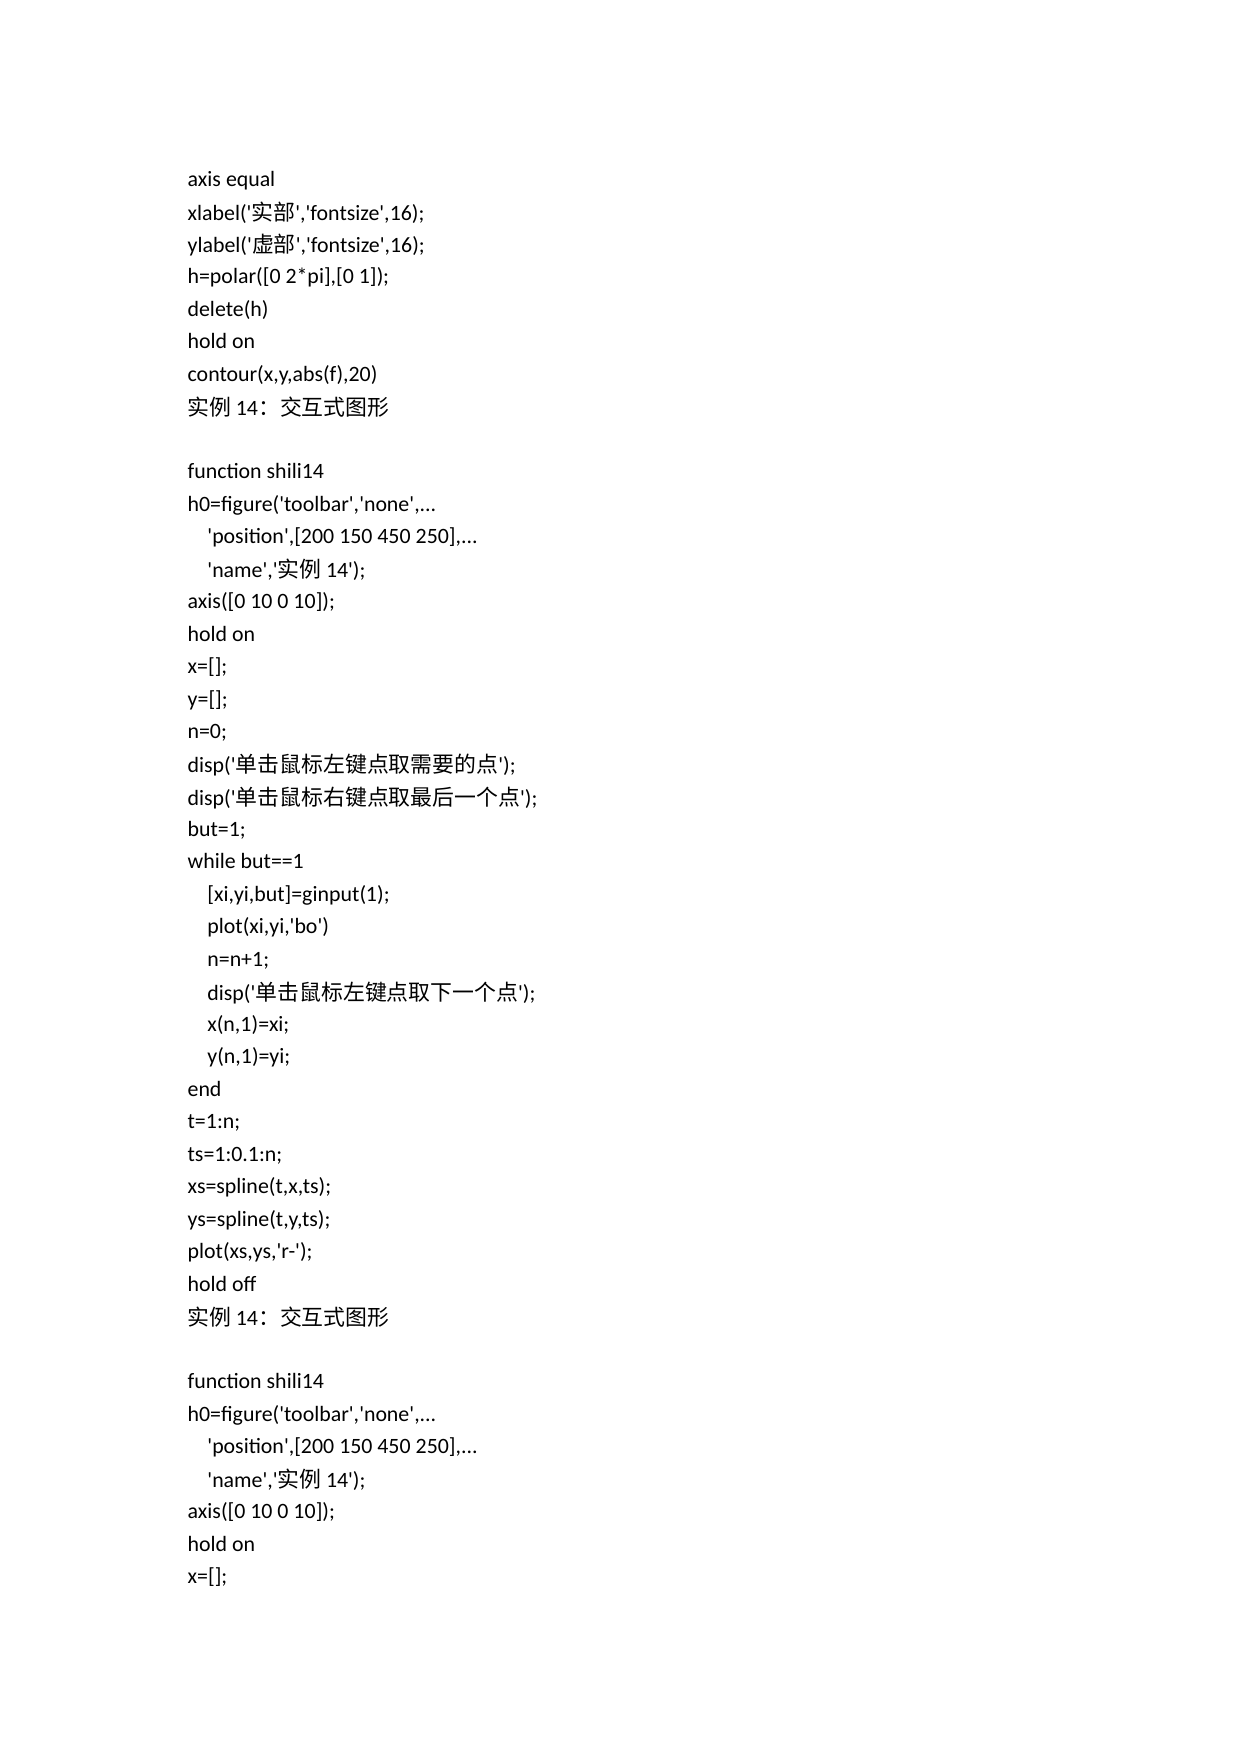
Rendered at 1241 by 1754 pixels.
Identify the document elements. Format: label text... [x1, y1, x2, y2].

text contour(x,y,abs(f),20) [187, 357, 1053, 389]
text axis([0 10 0 10]); [187, 584, 1053, 617]
text ts=1:0.1:n; [187, 1137, 1053, 1169]
text ylabel('虚部','fontsize',16); [187, 227, 1053, 259]
text hold on [187, 324, 1053, 357]
text function shili14 [187, 1364, 1053, 1397]
text axis equal [187, 162, 1053, 194]
text plot(xi,yi,'bo') [187, 909, 1053, 942]
text ys=spline(t,y,ts); [187, 1202, 1053, 1234]
text disp('单击鼠标左键点取需要的点'); [187, 747, 1053, 779]
text 'name','实例14'); [187, 1462, 1053, 1494]
text y=[]; [187, 682, 1053, 714]
text n=n+1; [187, 942, 1053, 974]
text 实例14：交互式图形 [187, 389, 1053, 422]
text [xi,yi,but]=ginput(1); [187, 877, 1053, 909]
text n=0; [187, 714, 1053, 747]
text function shili14 [187, 454, 1053, 487]
text but=1; [187, 812, 1053, 844]
text xlabel('实部','fontsize',16); [187, 194, 1053, 227]
text x=[]; [187, 1559, 1053, 1592]
text h=polar([0 2*pi],[0 1]); [187, 259, 1053, 292]
text x=[]; [187, 649, 1053, 682]
text axis([0 10 0 10]); [187, 1494, 1053, 1527]
text y(n,1)=yi; [187, 1039, 1053, 1072]
text disp('单击鼠标左键点取下一个点'); [187, 974, 1053, 1007]
text plot(xs,ys,'r-'); [187, 1234, 1053, 1267]
text disp('单击鼠标右键点取最后一个点'); [187, 779, 1053, 812]
text t=1:n; [187, 1104, 1053, 1137]
text hold off [187, 1267, 1053, 1299]
text end [187, 1072, 1053, 1104]
text h0=figure('toolbar','none',... [187, 487, 1053, 519]
text 'position',[200 150 450 250],... [187, 1429, 1053, 1462]
text h0=figure('toolbar','none',... [187, 1397, 1053, 1429]
text hold on [187, 1527, 1053, 1559]
text delete(h) [187, 292, 1053, 324]
text hold on [187, 617, 1053, 649]
text 'position',[200 150 450 250],... [187, 519, 1053, 552]
text x(n,1)=xi; [187, 1007, 1053, 1039]
text while but==1 [187, 844, 1053, 877]
text xs=spline(t,x,ts); [187, 1169, 1053, 1202]
text 'name','实例14'); [187, 552, 1053, 584]
text 实例14：交互式图形 [187, 1299, 1053, 1332]
